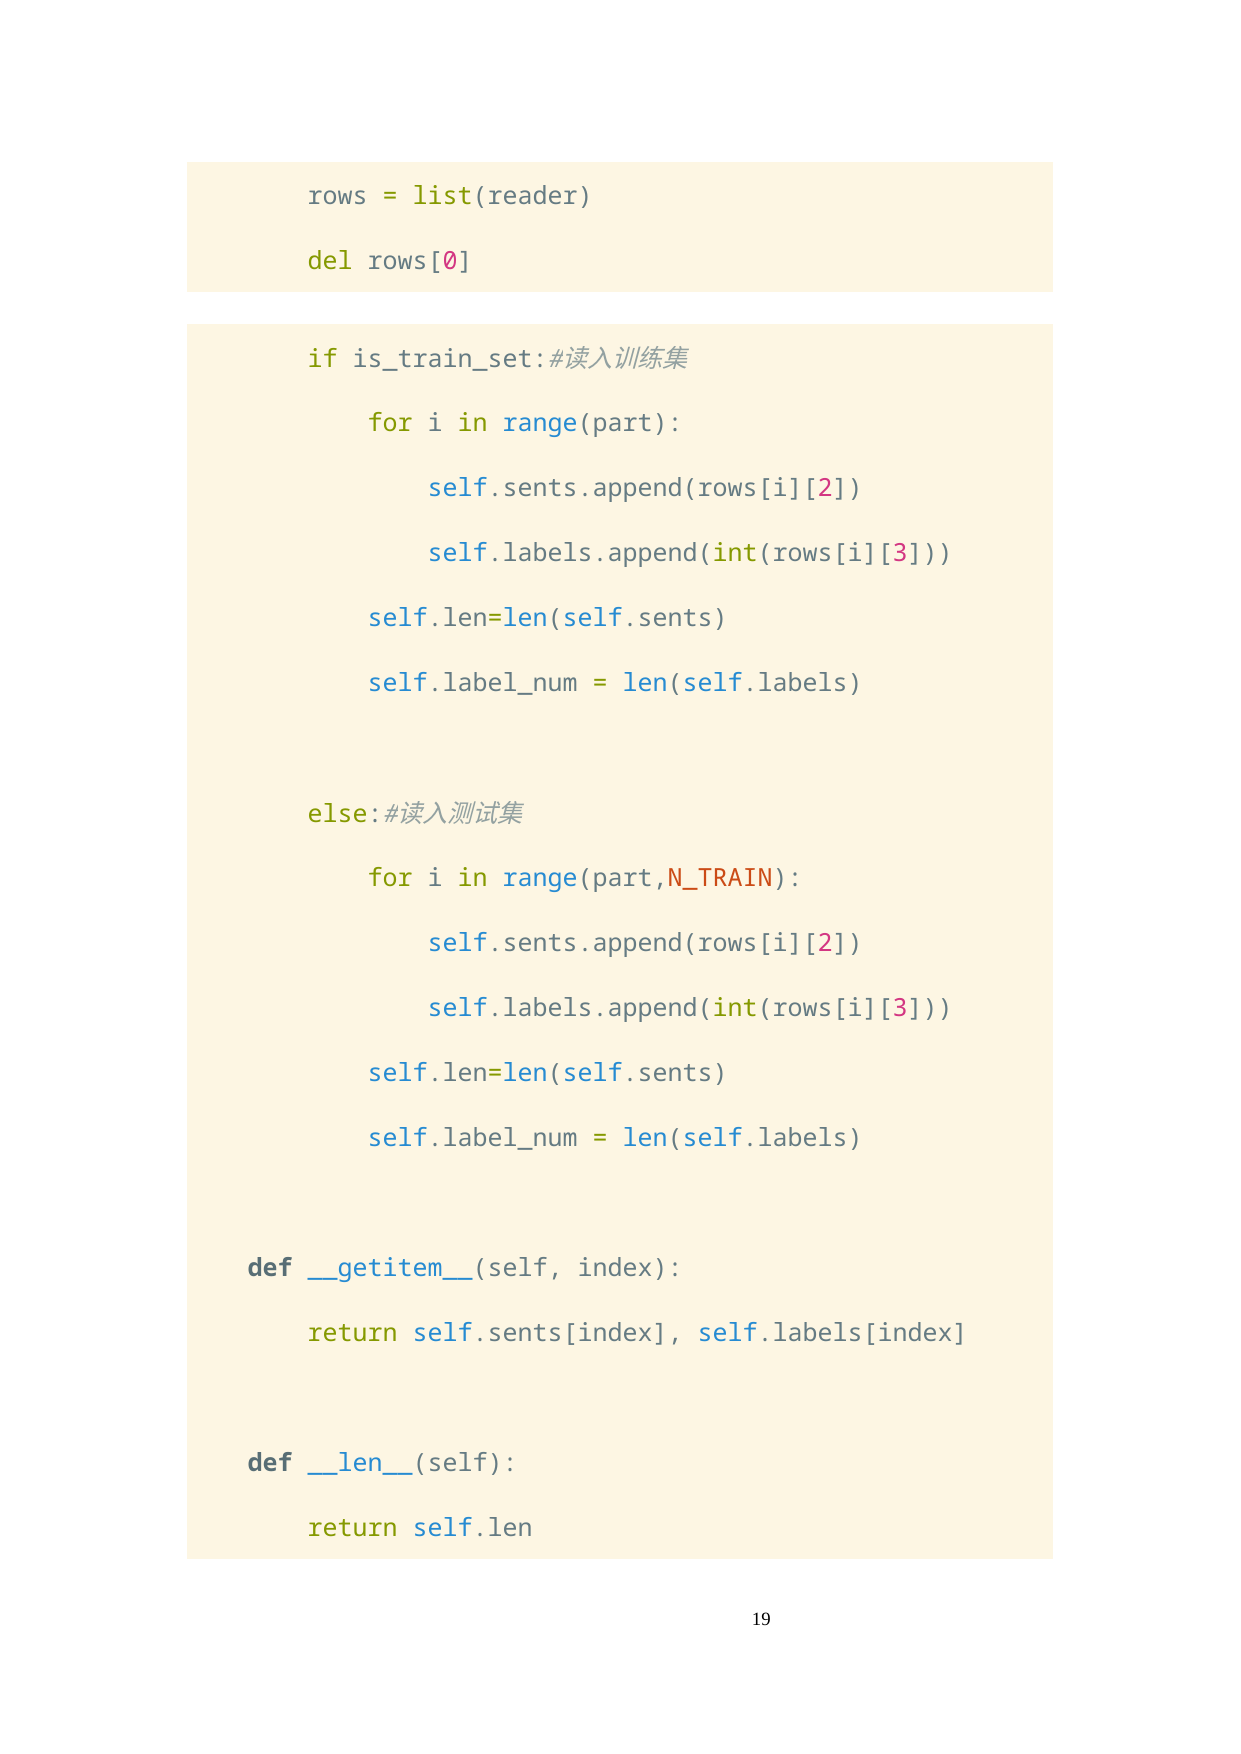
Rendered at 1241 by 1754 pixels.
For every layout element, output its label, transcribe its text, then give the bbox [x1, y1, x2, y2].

text return self.sents[index], self.labels[index] [187, 1299, 1053, 1364]
text self.sents.append(rows[i][2]) [187, 909, 1053, 974]
text self.label_num = len(self.labels) [187, 649, 1053, 714]
text def __getitem__(self, index): [187, 1234, 1053, 1299]
text self.len=len(self.sents) [187, 584, 1053, 649]
text self.len=len(self.sents) [187, 1039, 1053, 1104]
text if is_train_set:#读入训练集 [187, 324, 1053, 389]
text self.labels.append(int(rows[i][3])) [187, 519, 1053, 584]
text self.label_num = len(self.labels) [187, 1104, 1053, 1169]
text else:#读入测试集 [187, 779, 1053, 844]
text for i in range(part,N_TRAIN): [187, 844, 1053, 909]
text self.labels.append(int(rows[i][3])) [187, 974, 1053, 1039]
text del rows[0] [187, 227, 1053, 292]
text rows = list(reader) [187, 162, 1053, 227]
text def __len__(self): [187, 1429, 1053, 1494]
text for i in range(part): [187, 389, 1053, 454]
text self.sents.append(rows[i][2]) [187, 454, 1053, 519]
text return self.len [187, 1494, 1053, 1559]
